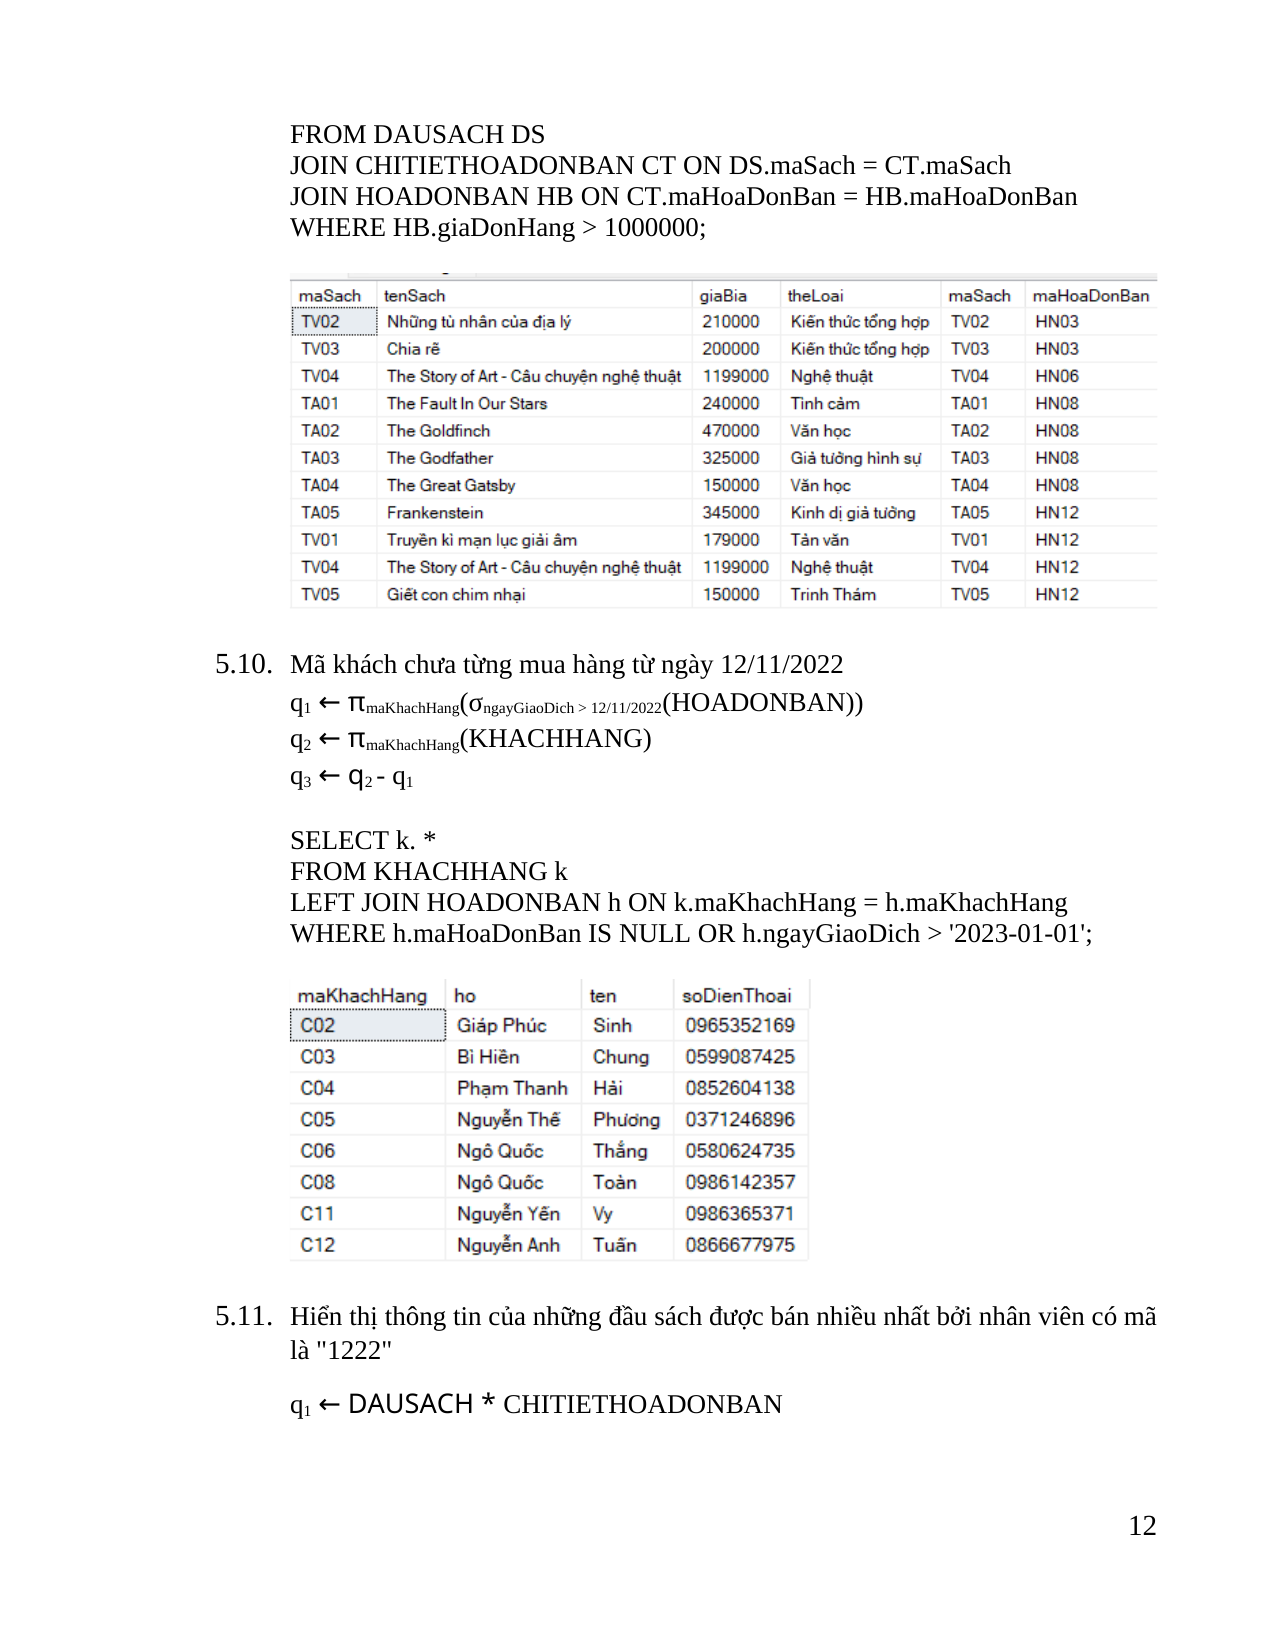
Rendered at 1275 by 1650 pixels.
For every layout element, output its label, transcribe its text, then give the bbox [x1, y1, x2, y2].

text q1maKhachHang(σngayGiaoDich > 12/11/2022(HOADONBAN)) [290, 682, 1157, 719]
text LEFT JOIN HOADONBAN h ON k.maKhachHang = h.maKhachHang [290, 886, 1157, 917]
text FROM DAUSACH DS [290, 118, 1157, 149]
text SELECT k. * [290, 824, 1157, 855]
text WHERE h.maHoaDonBan IS NULL OR h.ngayGiaoDich > '2023-01-01'; [290, 917, 1157, 948]
list Mã khách chưa từng mua hàng từ ngày 12/11/2022 [215, 646, 1157, 679]
text WHERE HB.giaDonHang > 1000000; [290, 212, 1157, 243]
text q32 - q1 [290, 756, 1157, 793]
text q2maKhachHang(KHACHHANG) [290, 719, 1157, 756]
text JOIN HOADONBAN HB ON CT.maHoaDonBan = HB.maHoaDonBan [290, 180, 1157, 212]
text FROM KHACHHANG k [290, 855, 1157, 886]
picture [289, 273, 1158, 610]
text JOIN CHITIETHOADONBAN CT ON DS.maSach = CT.maSach [290, 149, 1157, 180]
text q1CHITIETHOADONBAN [290, 1385, 1157, 1422]
picture [289, 979, 825, 1263]
list Hiển thị thông tin của những đầu sách được bán nhiều nhất bởi nhân viên có mã là "1222" [215, 1298, 1157, 1366]
